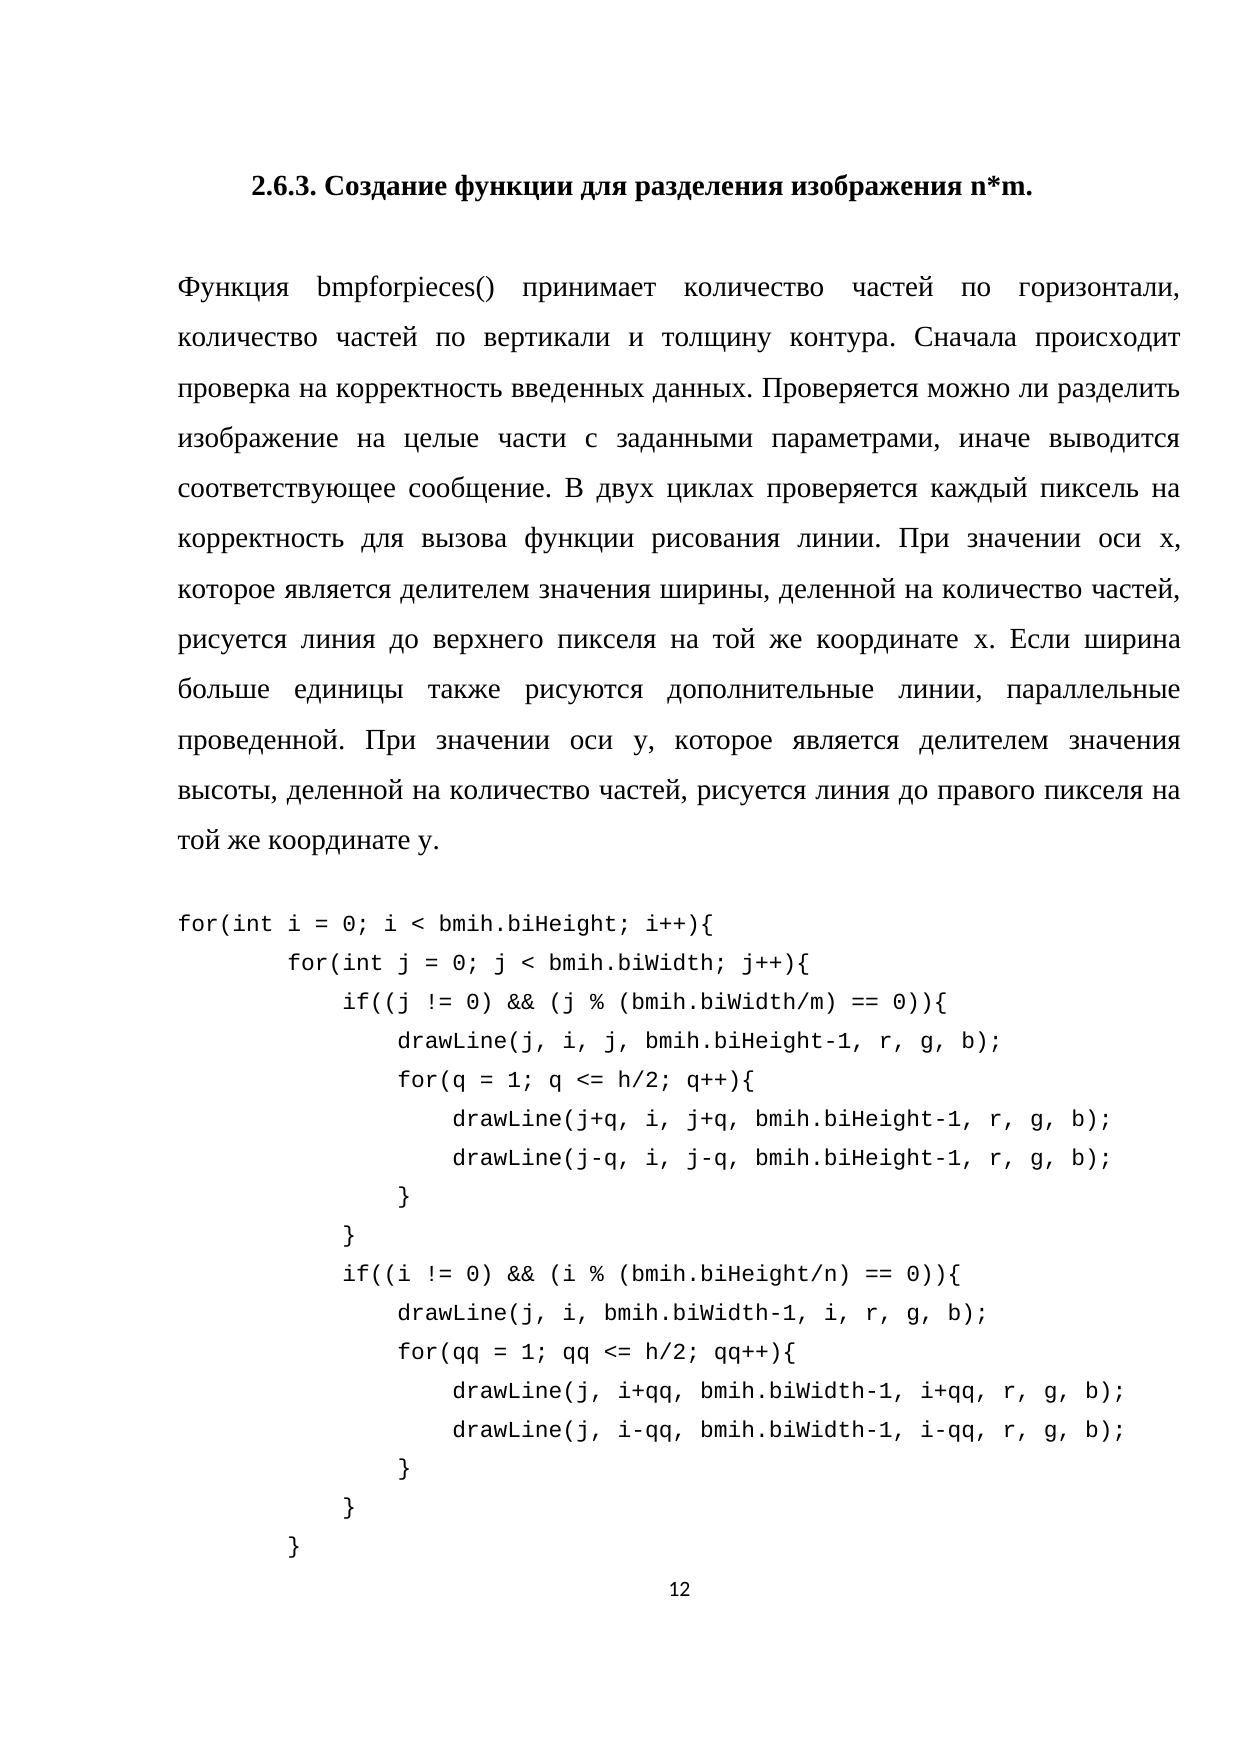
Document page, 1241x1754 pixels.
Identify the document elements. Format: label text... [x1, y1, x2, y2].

text } [177, 1534, 1181, 1560]
text } [177, 1457, 1181, 1483]
text for(q = 1; q <= h/2; q++){ [177, 1068, 1181, 1094]
text } [177, 1496, 1181, 1522]
text if((j != 0) && (j % (bmih.biWidth/m) == 0)){ [177, 991, 1181, 1016]
text drawLine(j-q, i, j-q, bmih.biHeight-1, r, g, b); [177, 1146, 1181, 1172]
text drawLine(j, i-qq, bmih.biWidth-1, i-qq, r, g, b); [177, 1418, 1181, 1444]
text drawLine(j, i, bmih.biWidth-1, i, r, g, b); [177, 1301, 1181, 1327]
text for(int j = 0; j < bmih.biWidth; j++){ [177, 952, 1181, 978]
text Функция bmpforpieces() принимает количество частей по горизонтали, количество частей по вертикали и толщину контура. Сначала происходит проверка на корректность введенных данных. Проверяется можно ли разделить изображение на целые части с заданными параметрами, иначе выводится соответствующее сообщение. В двух циклах проверяется каждый пиксель на корректность для вызова функции рисования линии. При значении оси x, которое является делителем значения ширины, деленной на количество частей, рисуется линия до верхнего пикселя на той же координате x. Если ширина больше единицы также рисуются дополнительные линии, параллельные проведенной. При значении оси y, которое является делителем значения высоты, деленной на количество частей, рисуется линия до правого пикселя на той же координате y. [177, 269, 1181, 856]
text } [177, 1224, 1181, 1249]
text if((i != 0) && (i % (bmih.biHeight/n) == 0)){ [177, 1262, 1181, 1288]
text for(int i = 0; i < bmih.biHeight; i++){ [177, 913, 1181, 939]
text drawLine(j, i, j, bmih.biHeight-1, r, g, b); [177, 1029, 1181, 1055]
text 2.6.3. Создание функции для разделения изображения n*m. [177, 168, 1181, 202]
text drawLine(j+q, i, j+q, bmih.biHeight-1, r, g, b); [177, 1107, 1181, 1133]
text for(qq = 1; qq <= h/2; qq++){ [177, 1340, 1181, 1366]
text drawLine(j, i+qq, bmih.biWidth-1, i+qq, r, g, b); [177, 1379, 1181, 1405]
text } [177, 1185, 1181, 1211]
